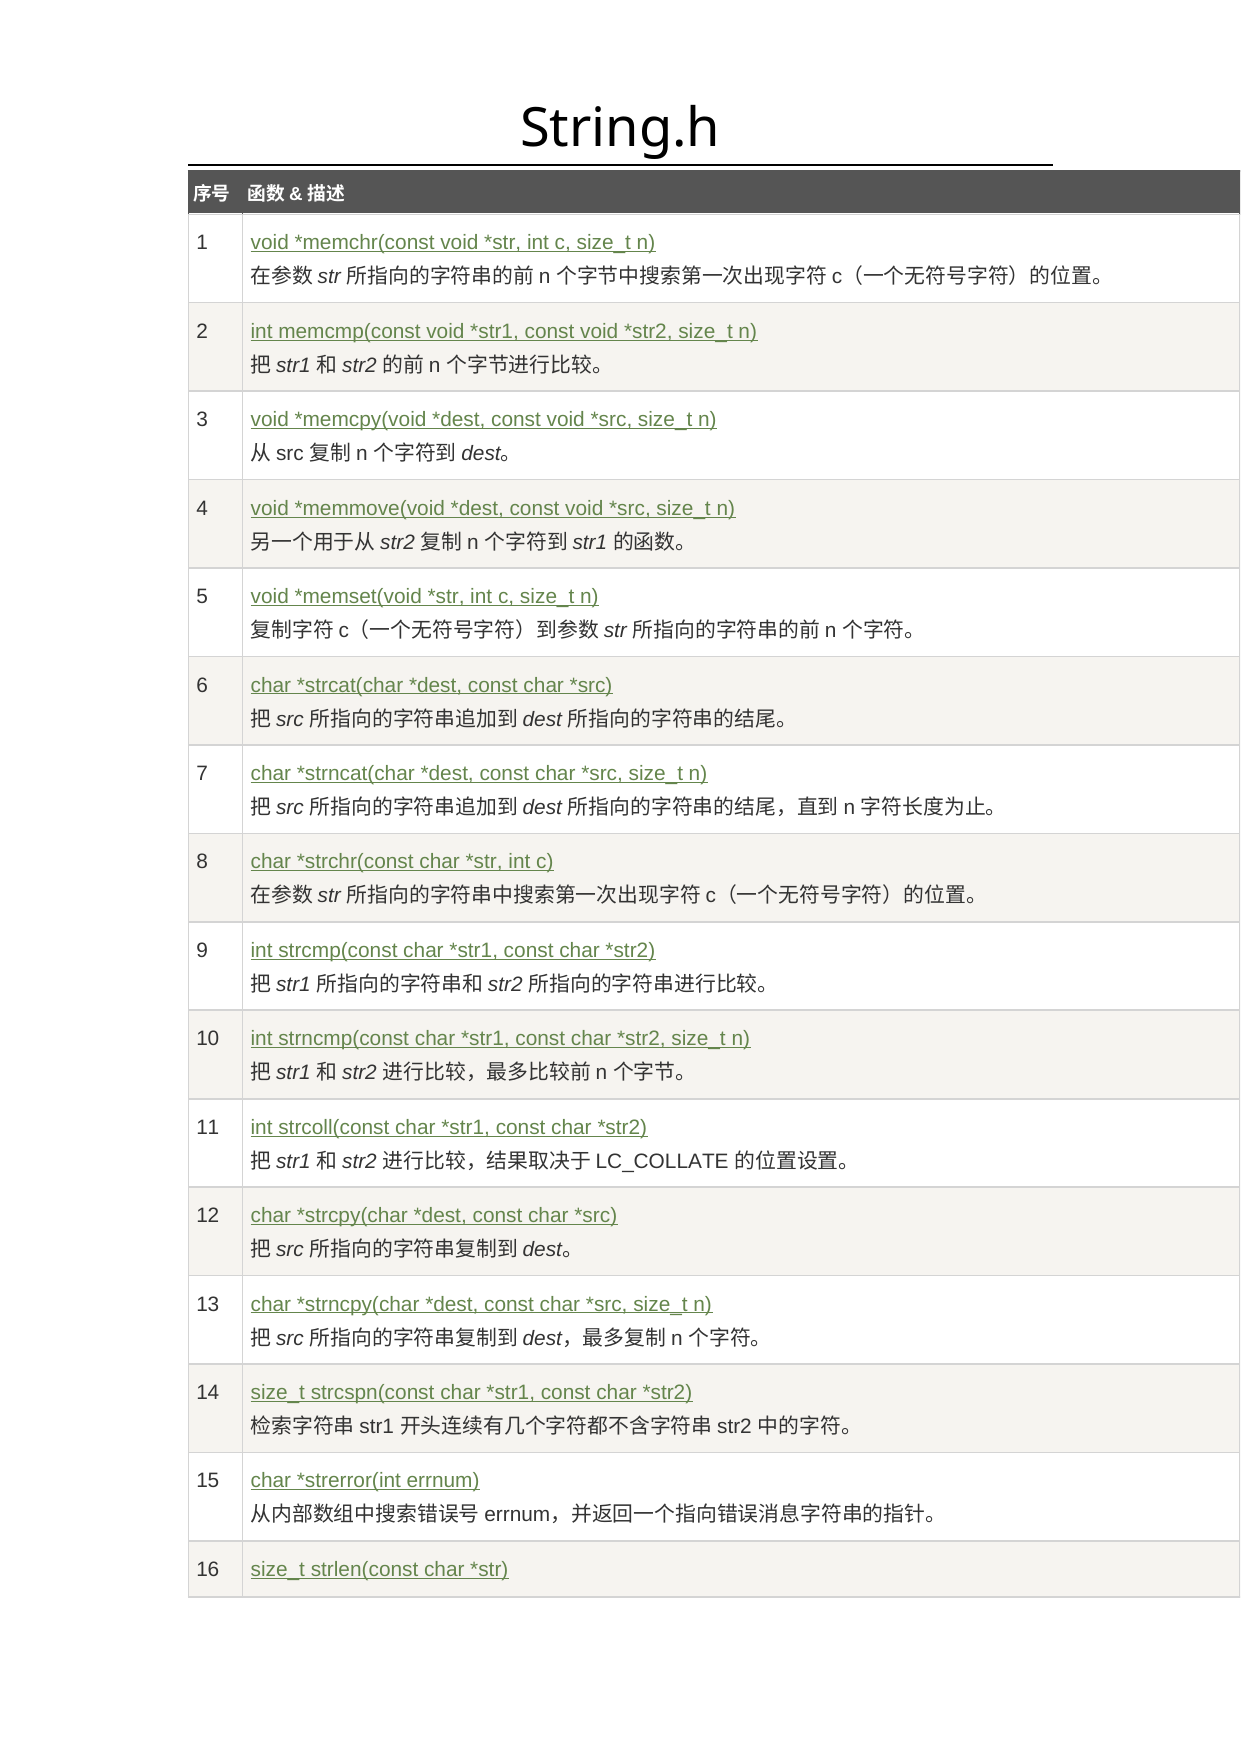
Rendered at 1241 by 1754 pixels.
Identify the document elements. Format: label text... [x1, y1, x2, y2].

table_header 函数 & 描述 [243, 172, 1239, 213]
table_cell int strcmp(const char *str1, const char *str2) 把 str1 所指向的字符串和 str2 所指向的字符串进行比较。 [243, 923, 1239, 1009]
table_cell int memcmp(const void *str1, const void *str2, size_t n) 把 str1 和 str2 的前 n 个字节进行比较。 [243, 303, 1239, 390]
table_cell 11 [189, 1100, 242, 1186]
table_cell void *memchr(const void *str, int c, size_t n) 在参数 str 所指向的字符串的前 n 个字节中搜索第一次出现字符 c（一个无符号字符）的位置。 [243, 215, 1239, 302]
table_cell size_t strcspn(const char *str1, const char *str2) 检索字符串 str1 开头连续有几个字符都不含字符串 str2 中的字符。 [243, 1365, 1239, 1452]
table_cell void *memcpy(void *dest, const void *src, size_t n) 从 src 复制 n 个字符到 dest。 [243, 392, 1239, 479]
table_cell char *strncpy(char *dest, const char *src, size_t n) 把 src 所指向的字符串复制到 dest，最多复制 n 个字符。 [243, 1276, 1239, 1363]
table_cell int strcoll(const char *str1, const char *str2) 把 str1 和 str2 进行比较，结果取决于 LC_COLLATE 的位置设置。 [243, 1100, 1239, 1186]
table_cell 12 [189, 1188, 242, 1275]
table_cell char *strncat(char *dest, const char *src, size_t n) 把 src 所指向的字符串追加到 dest 所指向的字符串的结尾，直到 n 字符长度为止。 [243, 746, 1239, 832]
table_cell 4 [189, 480, 242, 567]
table_cell 1 [189, 215, 242, 302]
table_cell void *memset(void *str, int c, size_t n) 复制字符 c（一个无符号字符）到参数 str 所指向的字符串的前 n 个字符。 [243, 569, 1239, 656]
table_cell 7 [189, 746, 242, 832]
table_cell void *memmove(void *dest, const void *src, size_t n) 另一个用于从 str2 复制 n 个字符到 str1 的函数。 [243, 480, 1239, 567]
table_cell 14 [189, 1365, 242, 1452]
table_cell 16 [189, 1542, 242, 1596]
table_cell 10 [189, 1011, 242, 1098]
table_cell char *strerror(int errnum) 从内部数组中搜索错误号 errnum，并返回一个指向错误消息字符串的指针。 [243, 1453, 1239, 1540]
table_cell int strncmp(const char *str1, const char *str2, size_t n) 把 str1 和 str2 进行比较，最多比较前 n 个字节。 [243, 1011, 1239, 1098]
table_cell 9 [189, 923, 242, 1009]
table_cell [243, 1542, 1239, 1596]
table_cell 5 [189, 569, 242, 656]
table_cell 15 [189, 1453, 242, 1540]
table_cell 8 [189, 834, 242, 921]
table_cell 2 [189, 303, 242, 390]
table_cell 3 [189, 392, 242, 479]
table_cell 13 [189, 1276, 242, 1363]
table_cell char *strcpy(char *dest, const char *src) 把 src 所指向的字符串复制到 dest。 [243, 1188, 1239, 1275]
table_header 序号 [189, 172, 242, 213]
table_cell char *strcat(char *dest, const char *src) 把 src 所指向的字符串追加到 dest 所指向的字符串的结尾。 [243, 657, 1239, 744]
table_cell 6 [189, 657, 242, 744]
table_cell char *strchr(const char *str, int c) 在参数 str 所指向的字符串中搜索第一次出现字符 c（一个无符号字符）的位置。 [243, 834, 1239, 921]
